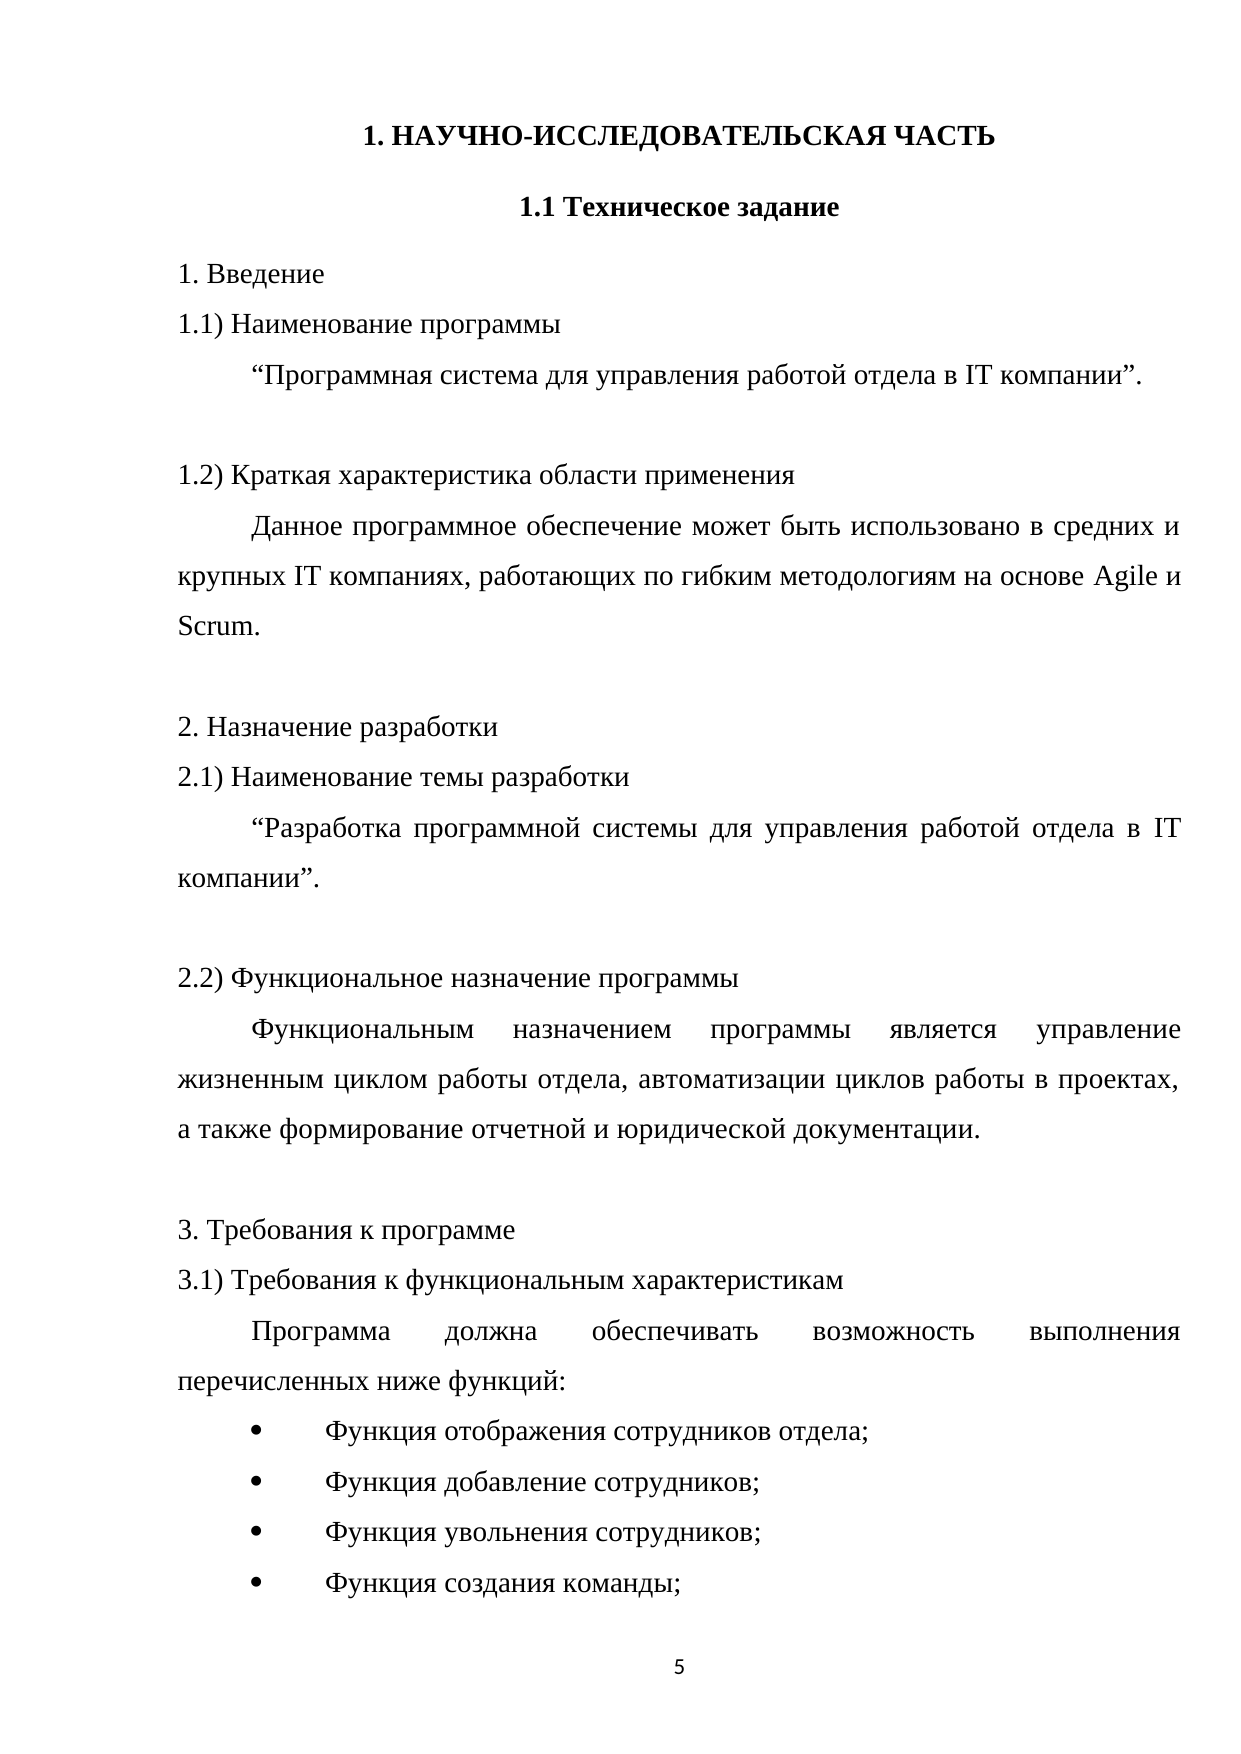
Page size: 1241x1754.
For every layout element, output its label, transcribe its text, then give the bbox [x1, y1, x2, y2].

text 1. Введение [177, 256, 1181, 290]
text 1.1) Наименование программы [177, 307, 1181, 340]
list Функция отображения сотрудников отдела; [177, 1413, 1181, 1447]
list Функция увольнения сотрудников; [177, 1514, 1181, 1548]
list Функция добавление сотрудников; [177, 1464, 1181, 1497]
list Функция создания команды; [177, 1565, 1181, 1598]
text Функциональным назначением программы является управление жизненным циклом работы отдела, автоматизации циклов работы в проектах, а также формирование отчетной и юридической документации. [177, 1095, 1181, 1145]
text 3.1) Требования к функциональным характеристикам [177, 1262, 1181, 1296]
text 2.1) Наименование темы разработки [177, 759, 1181, 793]
text Функциональным назначением программы является управление жизненным циклом работы отдела, автоматизации циклов работы в проектах, а также формирование отчетной и юридической документации. [177, 1011, 1181, 1061]
subtitle 1. НАУЧНО-ИССЛЕДОВАТЕЛЬСКАЯ ЧАСТЬ [177, 118, 1181, 152]
text Данное программное обеспечение может быть использовано в средних и крупных IT компаниях, работающих по гибким методологиям на основе Agile и Scrum. [177, 508, 1181, 558]
text Программа должна обеспечивать возможность выполнения перечисленных ниже функций: [177, 1313, 1181, 1397]
text 3. Требования к программе [177, 1212, 1181, 1246]
text Данное программное обеспечение может быть использовано в средних и крупных IT компаниях, работающих по гибким методологиям на основе Agile и Scrum. [177, 592, 1181, 642]
subtitle 1.1 Техническое задание [177, 189, 1181, 223]
text 2.2) Функциональное назначение программы [177, 961, 1181, 994]
text 2. Назначение разработки [177, 709, 1181, 743]
text “Программная система для управления работой отдела в IT компании”. [177, 357, 1181, 390]
text “Разработка программной системы для управления работой отдела в IT компании”. [177, 810, 1181, 893]
text 1.2) Краткая характеристика области применения [177, 457, 1181, 491]
